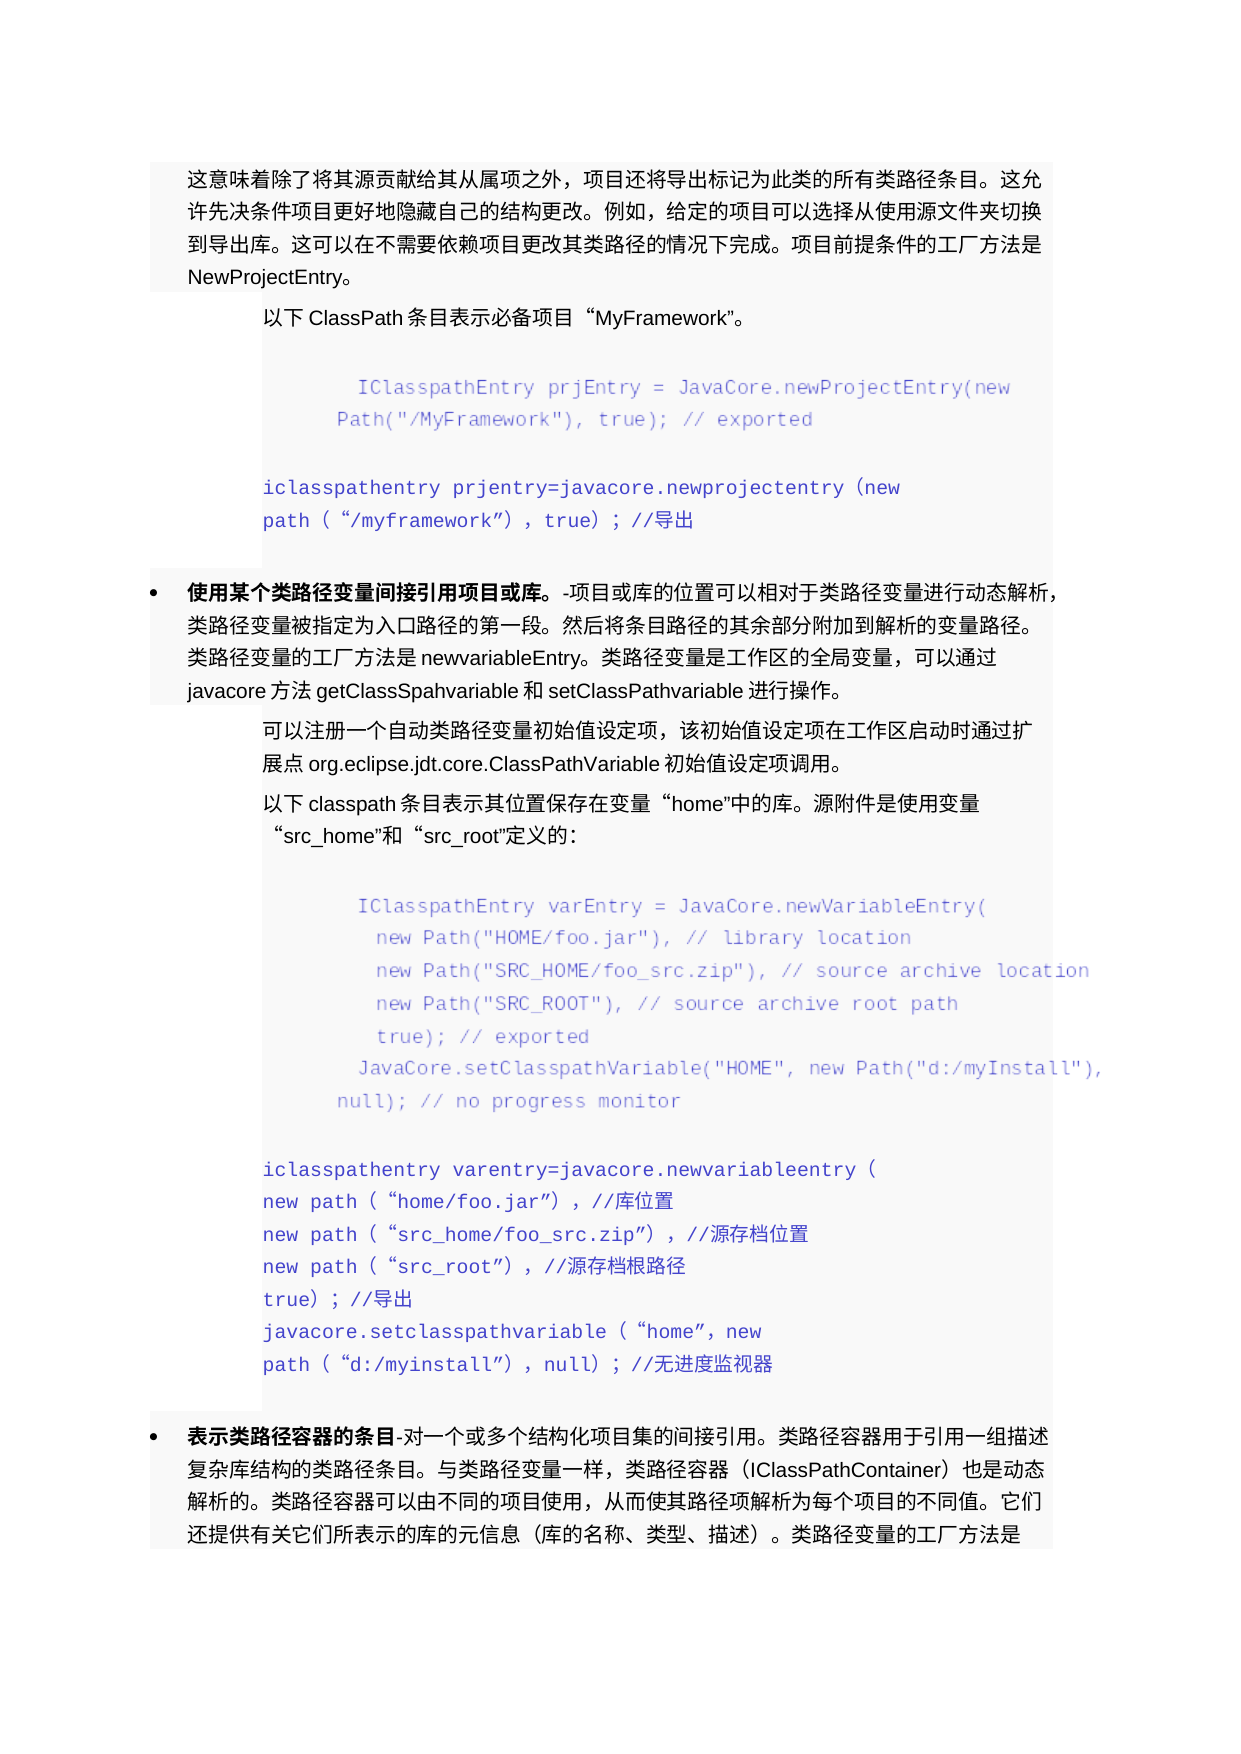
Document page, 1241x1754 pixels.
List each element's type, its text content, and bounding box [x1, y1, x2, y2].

text new path（“src_root”），//源存档根路径 [262, 1249, 1053, 1281]
text 以下classpath条目表示其位置保存在变量“home”中的库。源附件是使用变量“src_home”和“src_root”定义的： [262, 786, 1053, 851]
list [150, 162, 1053, 292]
text true）；//导出 [262, 1281, 1053, 1314]
text iclasspathentry varentry=javacore.newvariableentry（ [262, 1151, 1053, 1184]
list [150, 1419, 1053, 1549]
text new path（“src_home/foo_src.zip”），//源存档位置 [262, 1216, 1053, 1249]
text new path（“home/foo.jar”），//库位置 [262, 1184, 1053, 1216]
text iclasspathentry prjentry=javacore.newprojectentry（new path（“/myframework”），true）；//导出 [262, 470, 1053, 535]
text javacore.setclasspathvariable（“home”，new path（“d:/myinstall”），null）；//无进度监视器 [262, 1314, 1053, 1379]
text 可以注册一个自动类路径变量初始值设定项，该初始值设定项在工作区启动时通过扩展点org.eclipse.jdt.core.ClassPathVariable初始值设定项调用。 [262, 713, 1053, 778]
text 以下ClassPath条目表示必备项目“MyFramework”。 [262, 300, 1053, 332]
list 使用某个类路径变量间接引用项目或库。-项目或库的位置可以相对于类路径变量进行动态解析，类路径变量被指定为入口路径的第一段。然后将条目路径的其余部分附加到解析的变量路径。类路径变量的工厂方法是newvariableEntry。类路径变量是工作区的全局变量，可以通过javacore方法getClassSpahvariable和setClassPathvariable进行操作。 [150, 575, 1053, 705]
